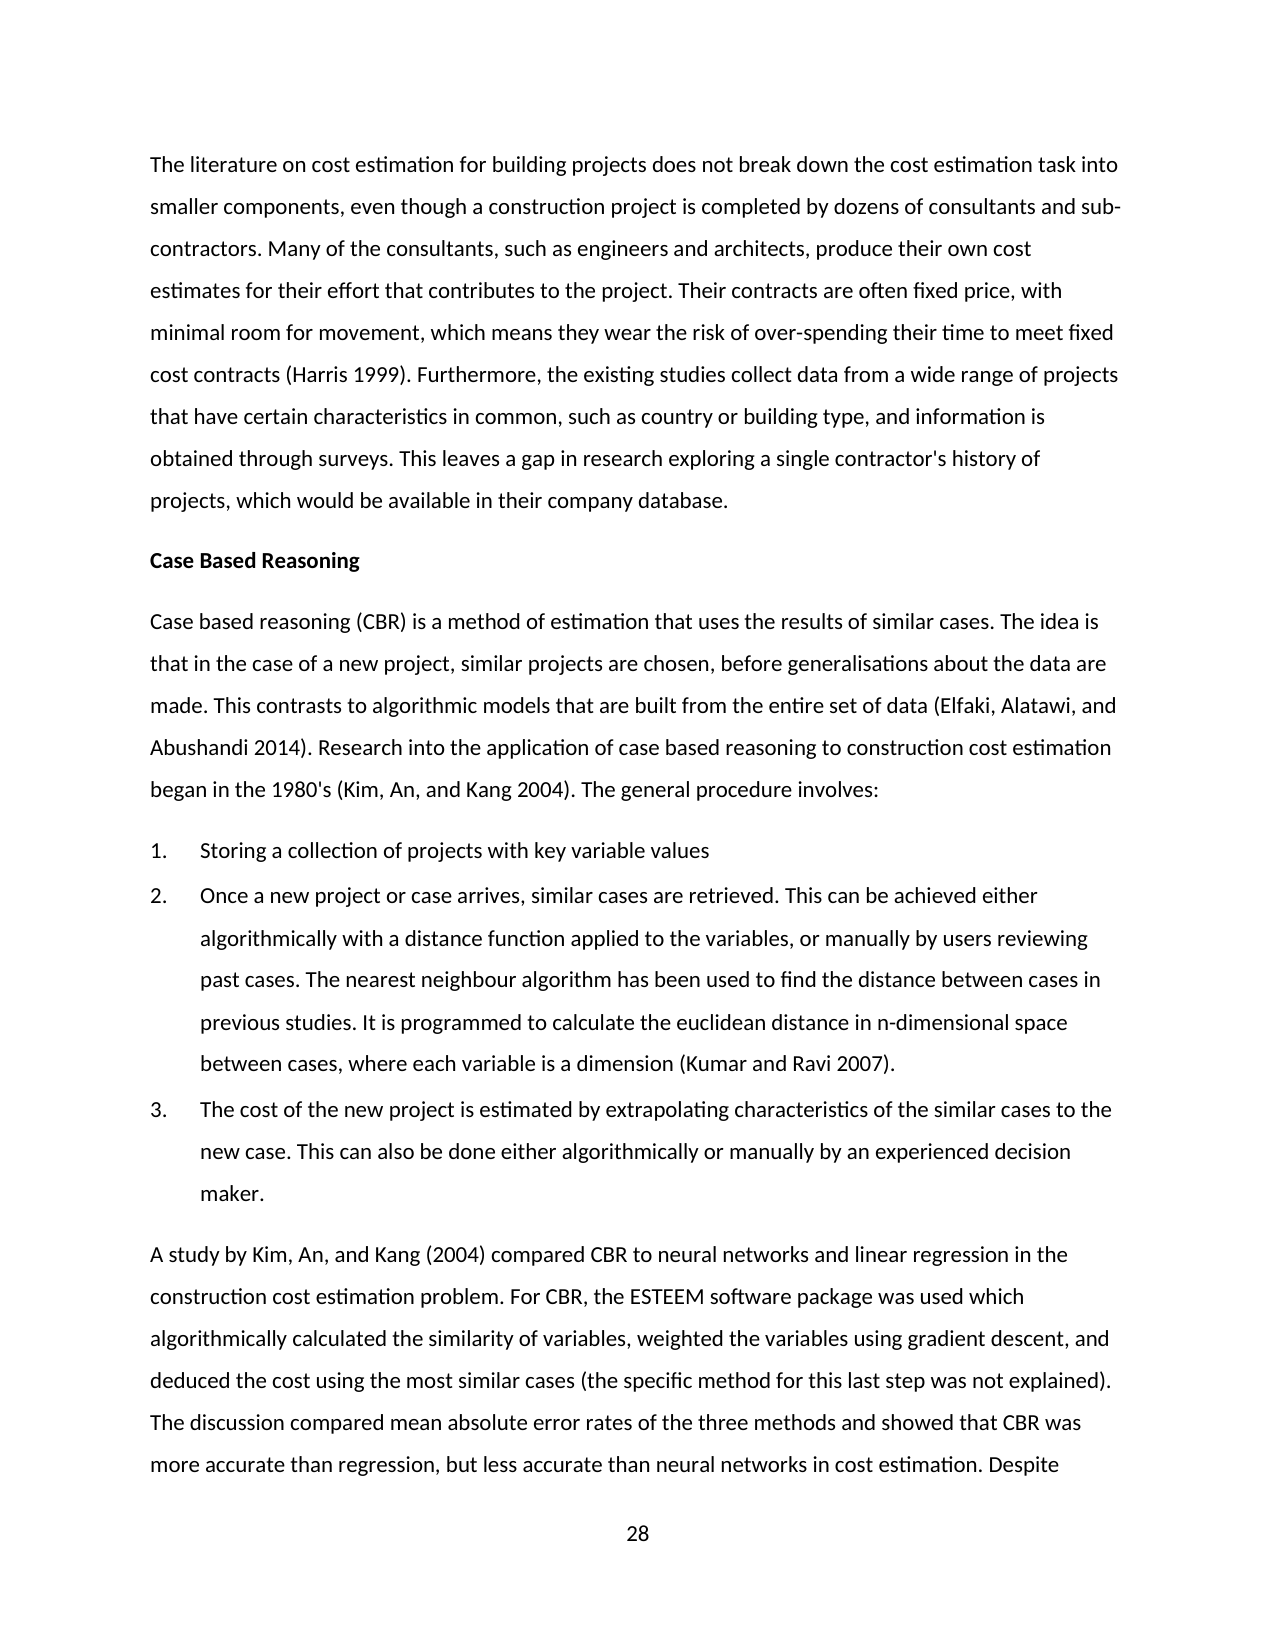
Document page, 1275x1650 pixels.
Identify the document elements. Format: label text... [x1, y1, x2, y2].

list Once a new project or case arrives, similar cases are retrieved. This can be achieved either algorithmically with a distance function applied to the variables, or manually by users reviewing past cases. The nearest neighbour algorithm has been used to find the distance between cases in previous studies. It is programmed to calculate the euclidean distance in n-dimensional space between cases, where each variable is a dimension (Kumar and Ravi 2007). [150, 882, 1125, 1078]
text The literature on cost estimation for building projects does not break down the cost estimation task into smaller components, even though a construction project is completed by dozens of consultants and sub-contractors. Many of the consultants, such as engineers and architects, produce their own cost estimates for their effort that contributes to the project. Their contracts are often fixed price, with minimal room for movement, which means they wear the risk of over-spending their time to meet fixed cost contracts (Harris 1999). Furthermore, the existing studies collect data from a wide range of projects that have certain characteristics in common, such as country or building type, and information is obtained through surveys. This leaves a gap in research exploring a single contractor's history of projects, which would be available in their company database. [150, 150, 1125, 514]
text Case based reasoning (CBR) is a method of estimation that uses the results of similar cases. The idea is that in the case of a new project, similar projects are chosen, before generalisations about the data are made. This contrasts to algorithmic models that are built from the entire set of data (Elfaki, Alatawi, and Abushandi 2014). Research into the application of case based reasoning to construction cost estimation began in the 1980's (Kim, An, and Kang 2004). The general procedure involves: [150, 607, 1125, 803]
list The cost of the new project is estimated by extrapolating characteristics of the similar cases to the new case. This can also be done either algorithmically or manually by an experienced decision maker. [150, 1095, 1125, 1207]
list Storing a collection of projects with key variable values [150, 836, 1125, 864]
text Case Based Reasoning [150, 547, 1125, 574]
